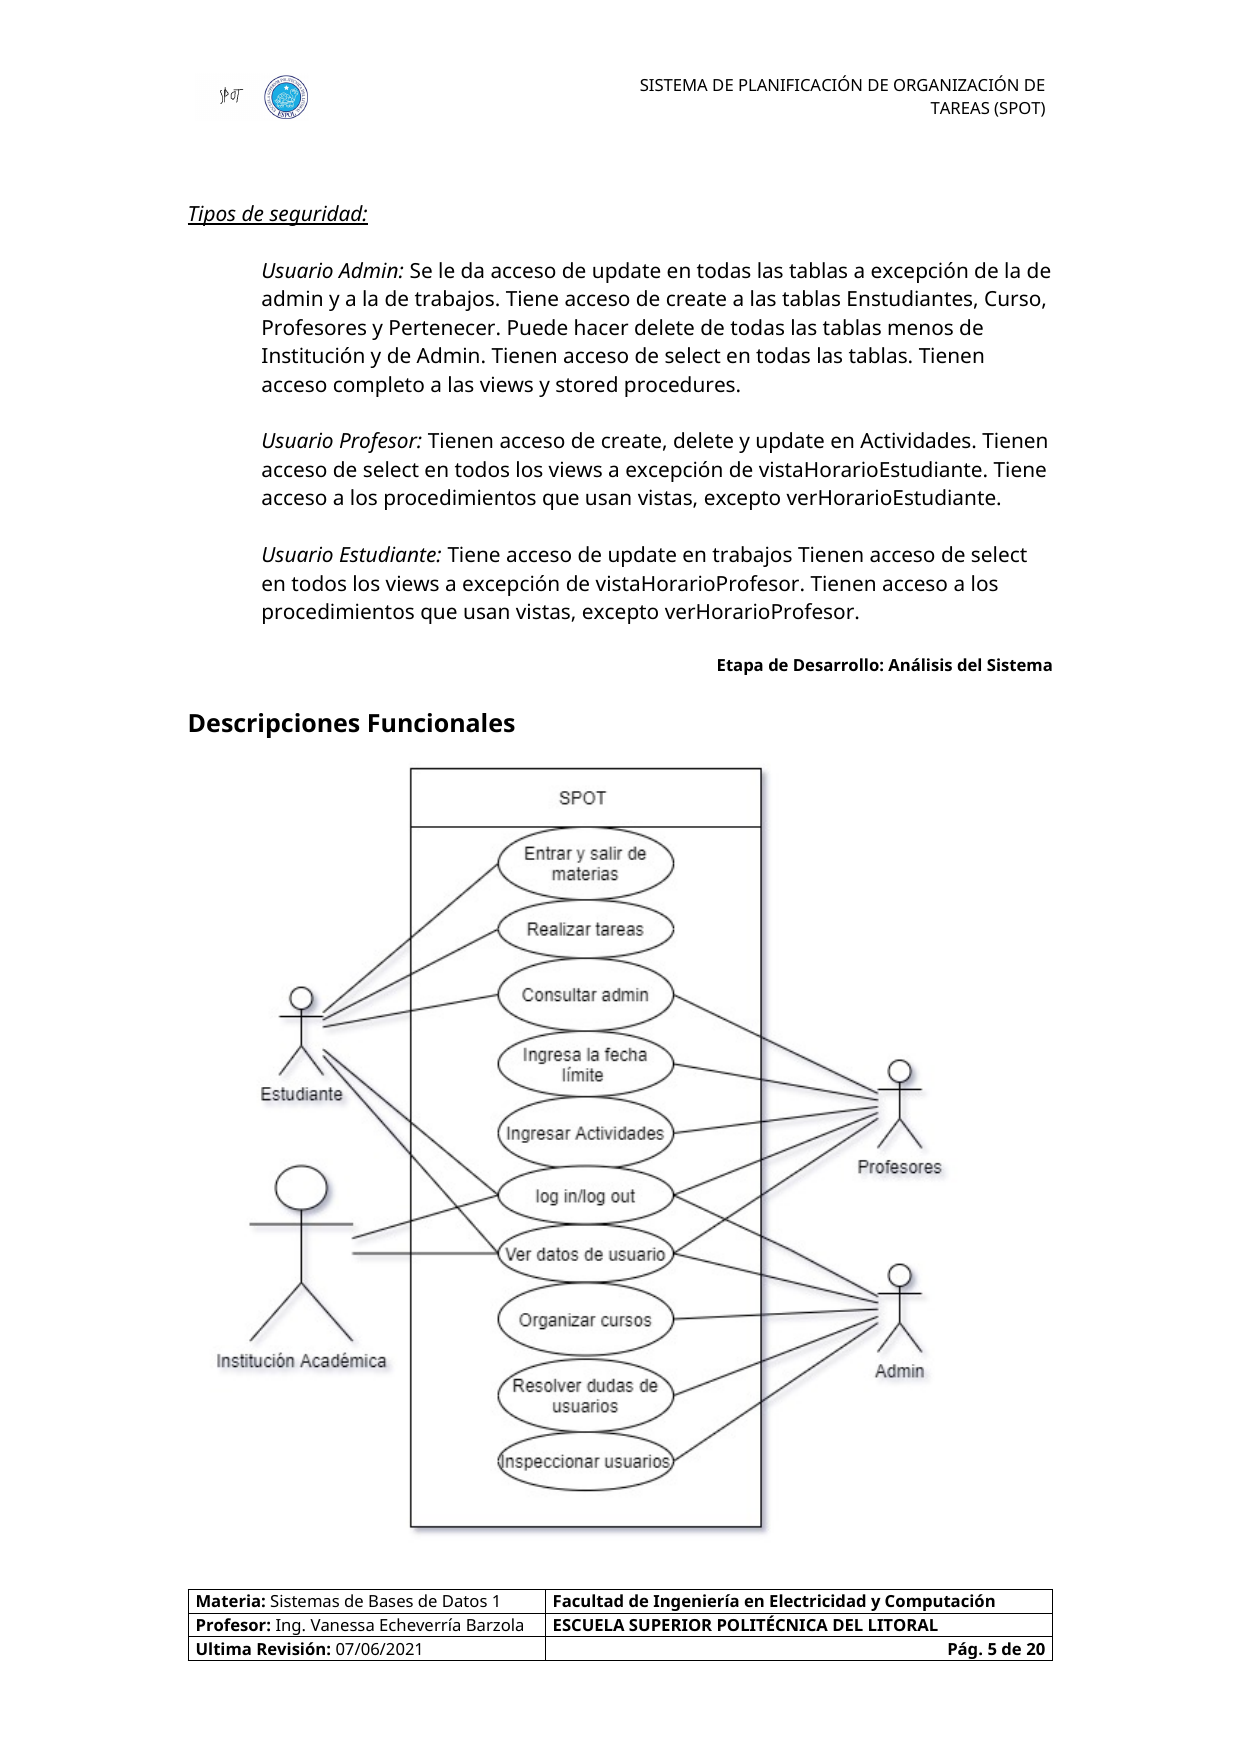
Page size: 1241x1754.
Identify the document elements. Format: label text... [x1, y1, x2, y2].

subtitle Descripciones Funcionales [187, 705, 1053, 739]
text Usuario Profesor: Tienen acceso de create, delete y update en Actividades. Tienen acceso de select en todos los views a excepción de vistaHorarioEstudiante. Tiene acceso a los procedimientos que usan vistas, excepto verHorarioEstudiante. [261, 427, 1053, 512]
picture [194, 73, 310, 121]
text Tipos de seguridad: [187, 199, 1053, 227]
subtitle Etapa de Desarrollo: Análisis del Sistema [187, 654, 1053, 677]
text Usuario Estudiante: Tiene acceso de update en trabajos Tienen acceso de select en todos los views a excepción de vistaHorarioProfesor. Tienen acceso a los procedimientos que usan vistas, excepto verHorarioProfesor. [261, 540, 1053, 626]
text Usuario Admin: Se le da acceso de update en todas las tablas a excepción de la de admin y a la de trabajos. Tiene acceso de create a las tablas Enstudiantes, Curso, Profesores y Pertenecer. Puede hacer delete de todas las tablas menos de Institución y de Admin. Tienen acceso de select en todas las tablas. Tienen acceso completo a las views y stored procedures. [261, 256, 1053, 398]
picture [187, 739, 1053, 1573]
